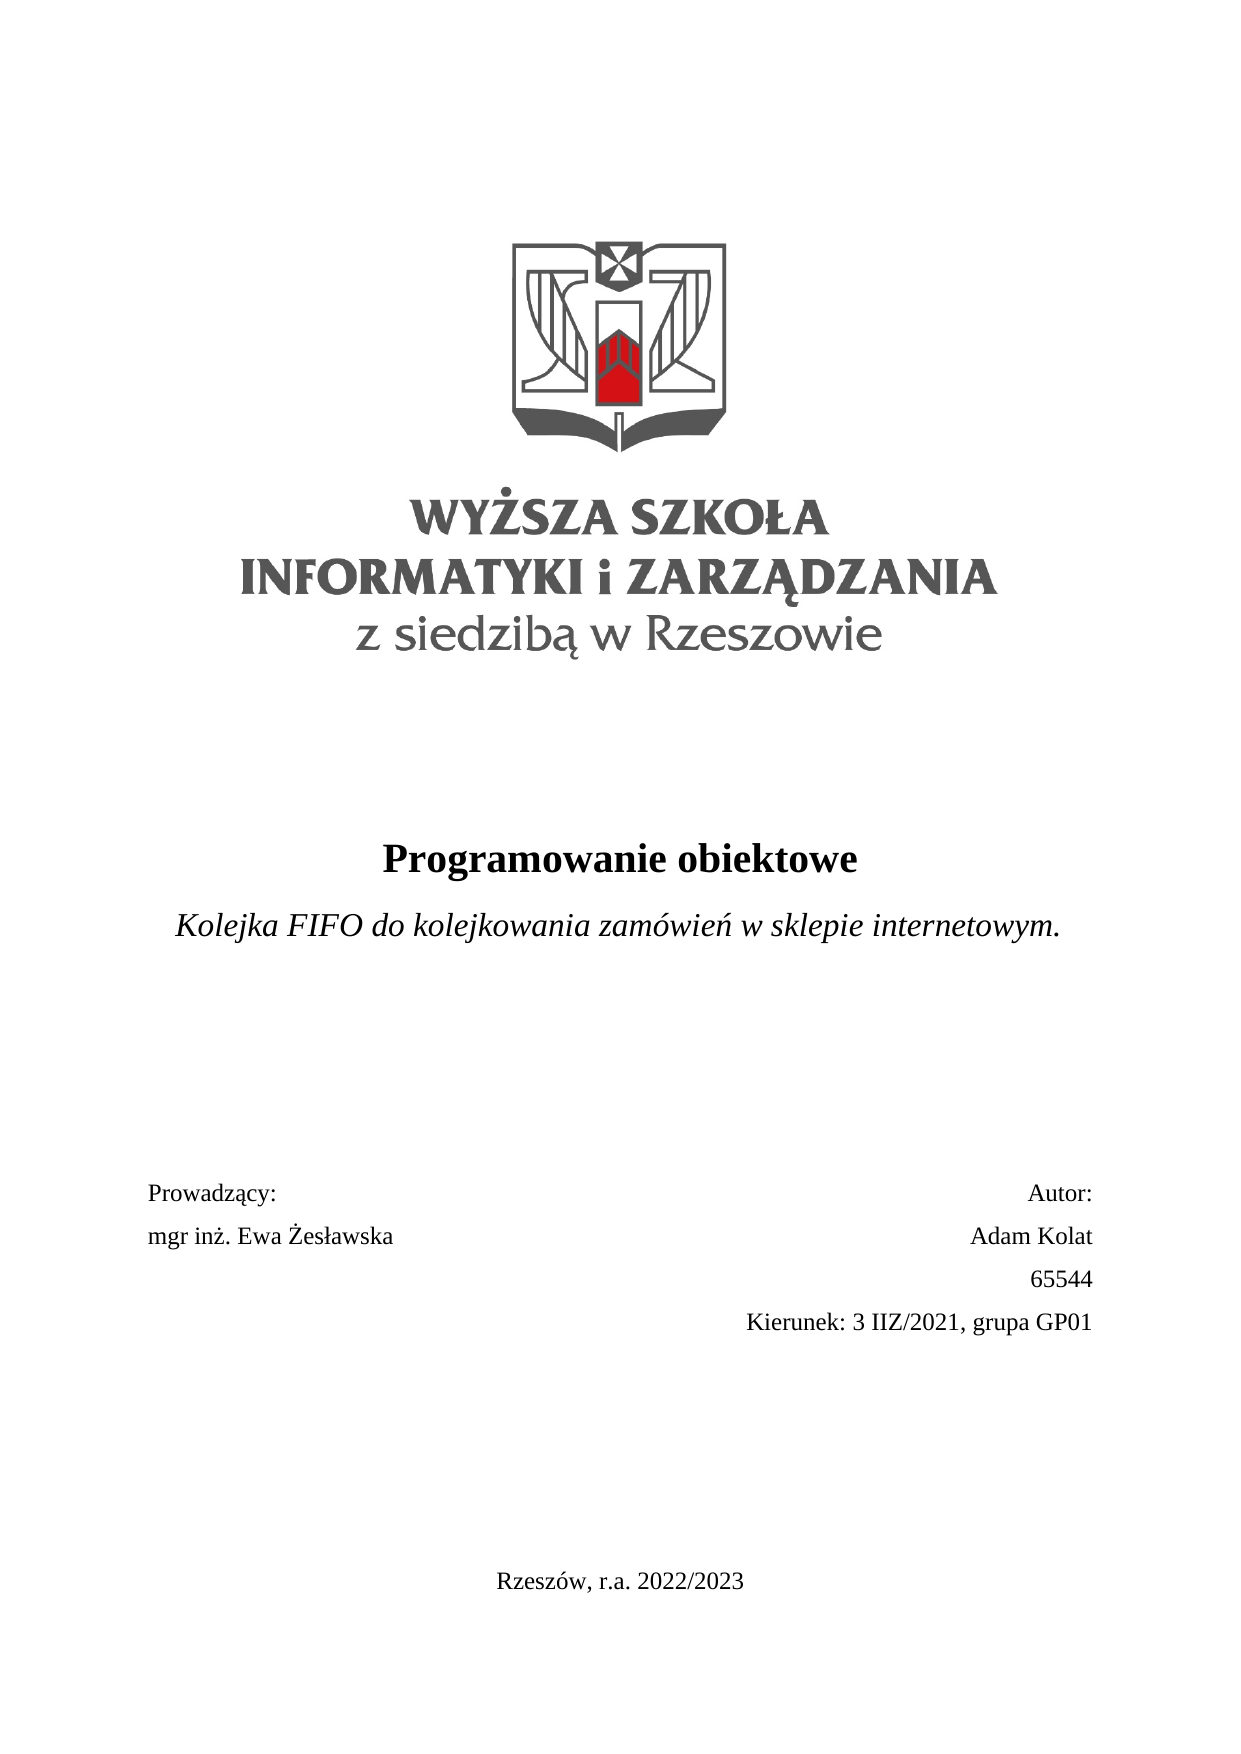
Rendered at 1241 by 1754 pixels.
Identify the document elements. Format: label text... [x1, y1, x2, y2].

text Kierunek: , grupa [148, 1307, 1093, 1336]
text 65544 [148, 1264, 1093, 1293]
text Prowadzący: Autor: [148, 1178, 1093, 1207]
text Programowanie obiektowe [148, 833, 1093, 881]
text Rzeszów, r.a. 2022/2023 [148, 1566, 1093, 1595]
picture [147, 147, 1093, 744]
text mgr inż. Ewa Żesławska Adam Kolat [148, 1221, 1093, 1250]
text Kolejka FIFO do kolejkowania zamówień w sklepie internetowym. [148, 905, 1093, 943]
